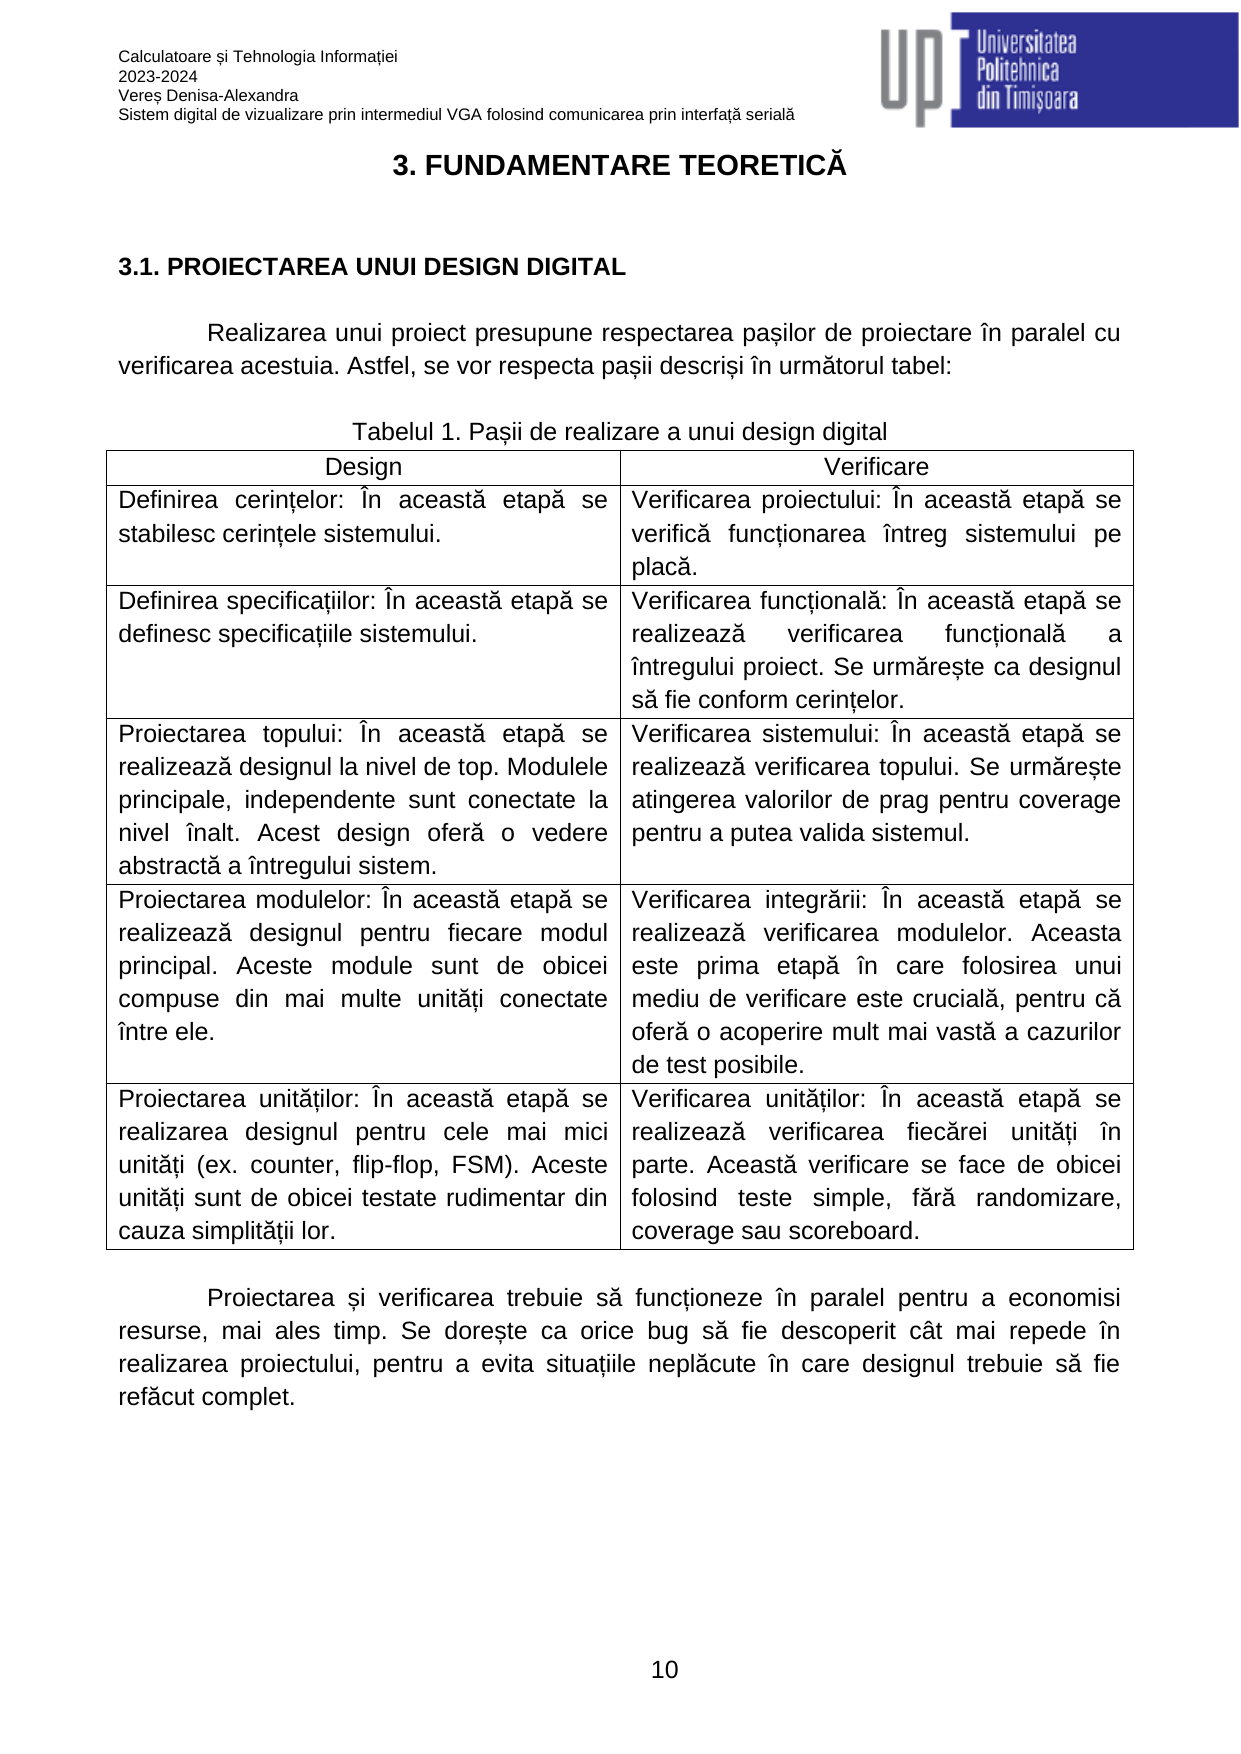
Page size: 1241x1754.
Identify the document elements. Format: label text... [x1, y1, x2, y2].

table_cell Definirea cerințelor: În această etapă se stabilesc cerințele sistemului. [107, 486, 620, 584]
table_cell Proiectarea modulelor: În această etapă se realizează designul pentru fiecare modul principal. Aceste module sunt de obicei compuse din mai multe unități conectate între ele. [107, 885, 620, 1083]
text Proiectarea și verificarea trebuie să funcționeze în paralel pentru a economisi resurse, mai ales timp. Se dorește ca orice bug să fie descoperit cât mai repede în realizarea proiectului, pentru a evita situațiile neplăcute în care designul trebuie să fie refăcut complet. [118, 1283, 1122, 1411]
table_cell Proiectarea topului: În această etapă se realizează designul la nivel de top. Modulele principale, independente sunt conectate la nivel înalt. Acest design oferă o vedere abstractă a întregului sistem. [107, 719, 620, 884]
table_cell Definirea specificațiilor: În această etapă se definesc specificațiile sistemului. [107, 586, 620, 718]
text Tabelul 1. Pașii de realizare a unui design digital [118, 417, 1122, 446]
table_cell Verificarea funcțională: În această etapă se realizează verificarea funcțională a întregului proiect. Se urmărește ca designul să fie conform cerințelor. [621, 586, 1133, 718]
table_cell Verificarea unităților: În această etapă se realizează verificarea fiecărei unități în parte. Această verificare se face de obicei folosind teste simple, fără randomizare, coverage sau scoreboard. [621, 1084, 1133, 1249]
table_header Design [107, 451, 620, 484]
text Realizarea unui proiect presupune respectarea pașilor de proiectare în paralel cu verificarea acestuia. Astfel, se vor respecta pașii descriși în următorul tabel: [118, 318, 1122, 380]
table_cell Verificarea proiectului: În această etapă se verifică funcționarea întreg sistemului pe placă. [621, 486, 1133, 584]
subtitle 3. FUNDAMENTARE TEORETICĂ [118, 148, 1122, 181]
table_cell Proiectarea unităților: În această etapă se realizarea designul pentru cele mai mici unități (ex. counter, flip-flop, FSM). Aceste unități sunt de obicei testate rudimentar din cauza simplității lor. [107, 1084, 620, 1249]
table_header Verificare [621, 451, 1133, 484]
picture [872, 11, 1238, 128]
table_cell Verificarea sistemului: În această etapă se realizează verificarea topului. Se urmărește atingerea valorilor de prag pentru coverage pentru a putea valida sistemul. [621, 719, 1133, 884]
subtitle 3.1. PROIECTAREA UNUI DESIGN DIGITAL [118, 252, 1122, 281]
table_cell Verificarea integrării: În această etapă se realizează verificarea modulelor. Aceasta este prima etapă în care folosirea unui mediu de verificare este crucială, pentru că oferă o acoperire mult mai vastă a cazurilor de test posibile. [621, 885, 1133, 1083]
